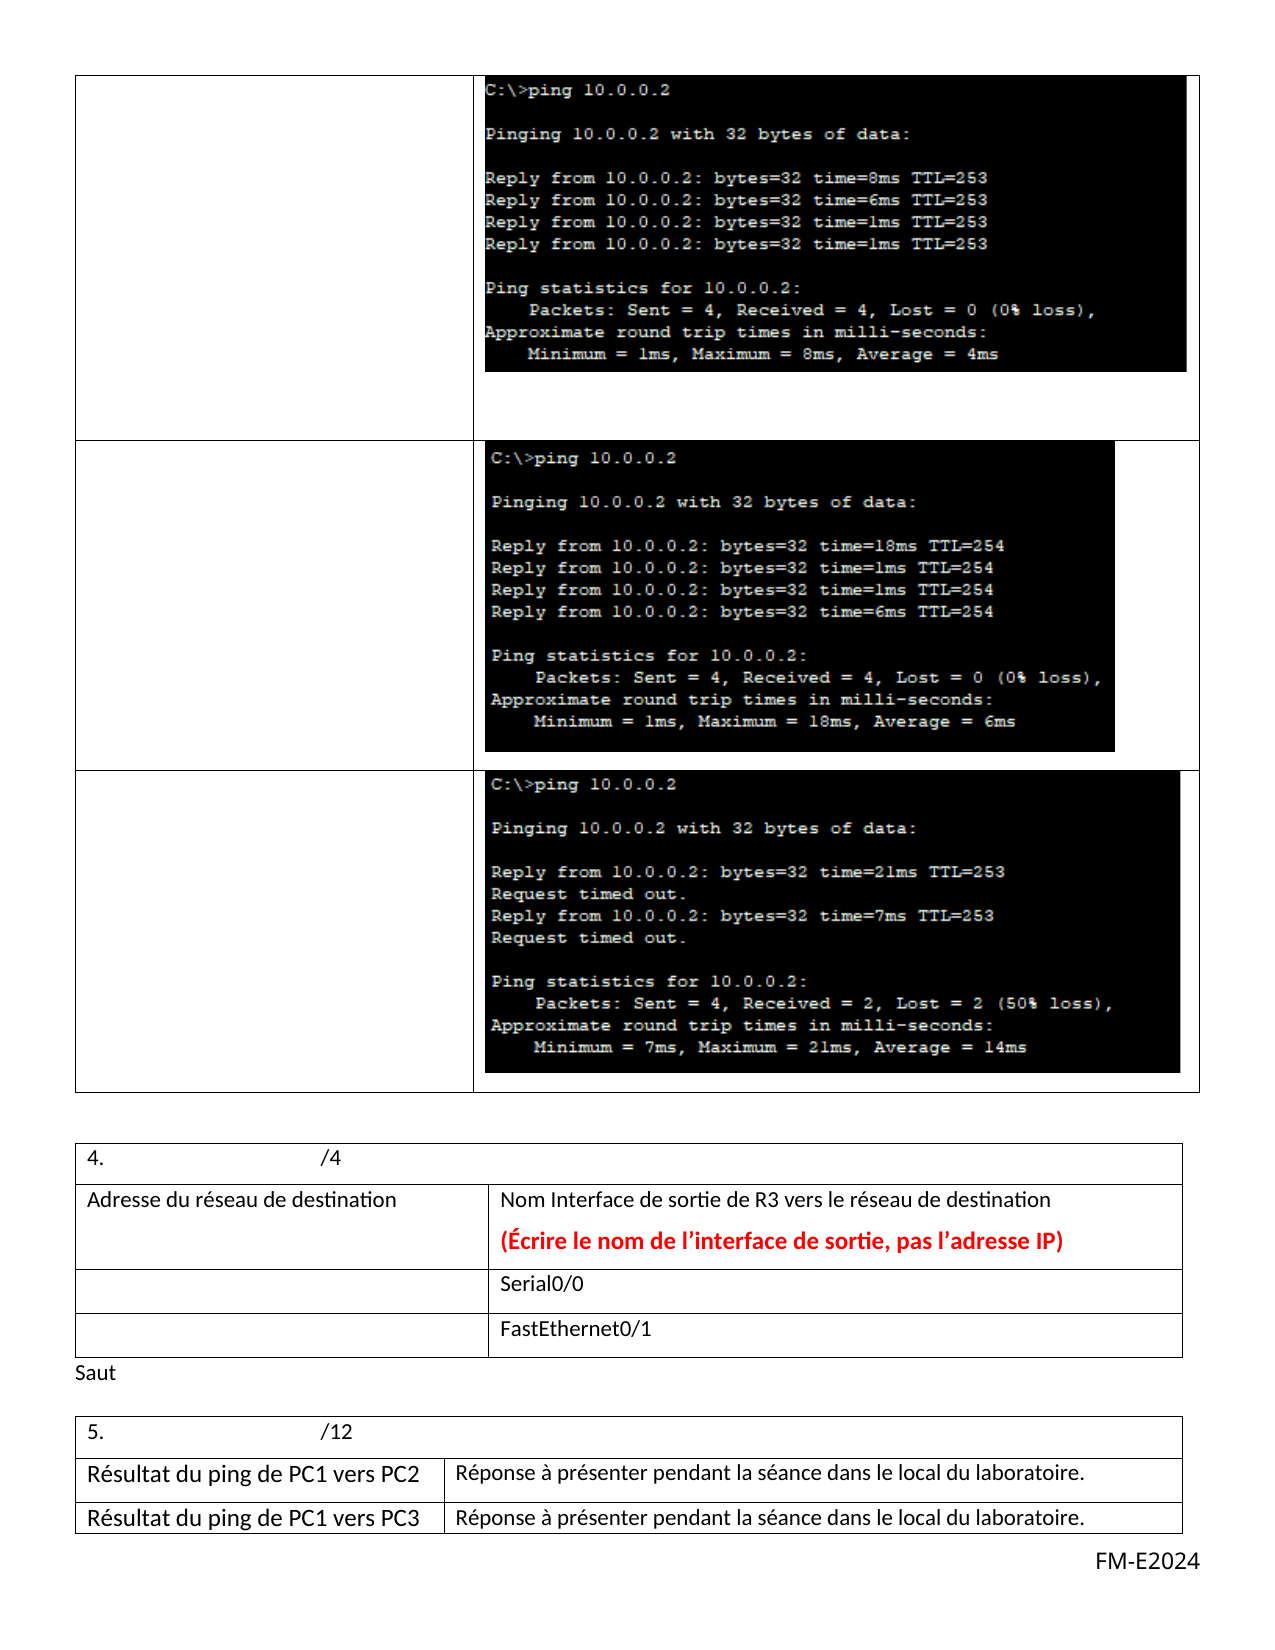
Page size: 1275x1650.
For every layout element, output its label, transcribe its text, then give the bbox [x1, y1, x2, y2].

picture [485, 771, 1181, 1073]
table_cell [76, 441, 473, 770]
table_cell [76, 76, 473, 440]
table_cell [474, 771, 1199, 1092]
picture [485, 440, 1115, 752]
table_cell [76, 771, 473, 1092]
picture [485, 76, 1187, 372]
table_cell FastEthernet0/1 [489, 1314, 1182, 1357]
table_cell [474, 76, 1199, 440]
table_cell [76, 1270, 488, 1313]
table_cell Serial0/0 [489, 1270, 1182, 1313]
table_cell [76, 1314, 488, 1357]
table_cell [474, 441, 1199, 770]
